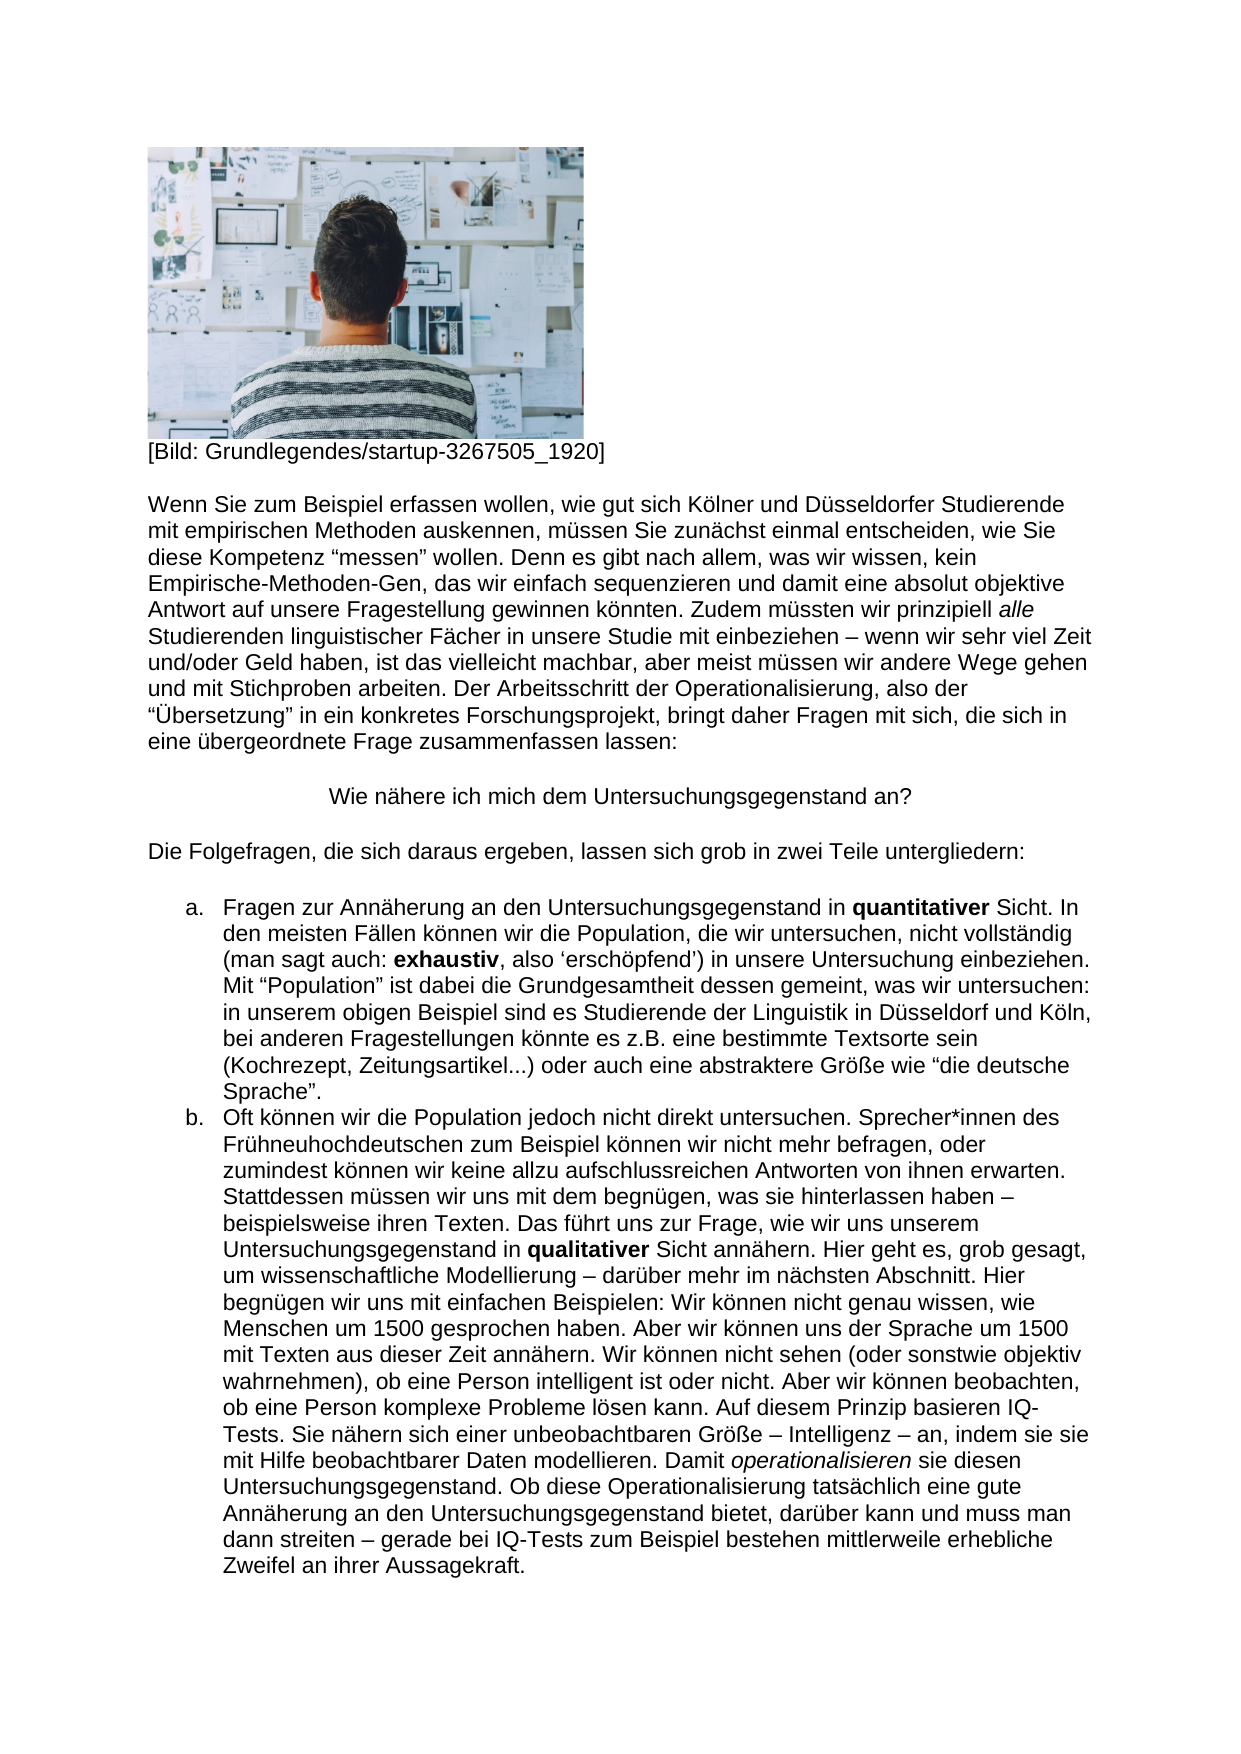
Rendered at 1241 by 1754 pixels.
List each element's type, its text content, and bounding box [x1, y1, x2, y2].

text Wenn Sie zum Beispiel erfassen wollen, wie gut sich Kölner und Düsseldorfer Studierende mit empirischen Methoden auskennen, müssen Sie zunächst einmal entscheiden, wie Sie diese Kompetenz “messen” wollen. Denn es gibt nach allem, was wir wissen, kein Empirische-Methoden-Gen, das wir einfach sequenzieren und damit eine absolut objektive Antwort auf unsere Fragestellung gewinnen könnten. Zudem müssten wir prinzipiell alle Studierenden linguistischer Fächer in unsere Studie mit einbeziehen – wenn wir sehr viel Zeit und/oder Geld haben, ist das vielleicht machbar, aber meist müssen wir andere Wege gehen und mit Stichproben arbeiten. Der Arbeitsschritt der Operationalisierung, also der “Übersetzung” in ein konkretes Forschungsprojekt, bringt daher Fragen mit sich, die sich in eine übergeordnete Frage zusammenfassen lassen: [148, 491, 1093, 754]
picture [147, 147, 584, 439]
text Wie nähere ich mich dem Untersuchungsgegenstand an? [148, 783, 1093, 809]
text [Bild: Grundlegendes/startup-3267505_1920] [148, 438, 1093, 464]
text Die Folgefragen, die sich daraus ergeben, lassen sich grob in zwei Teile untergliedern: [148, 838, 1093, 865]
list Fragen zur Annäherung an den Untersuchungsgegenstand in quantitativer Sicht. In den meisten Fällen können wir die Population, die wir untersuchen, nicht vollständig (man sagt auch: exhaustiv, also ‘erschöpfend’) in unsere Untersuchung einbeziehen. Mit “Population” ist dabei die Grundgesamtheit dessen gemeint, was wir untersuchen: in unserem obigen Beispiel sind es Studierende der Linguistik in Düsseldorf und Köln, bei anderen Fragestellungen könnte es z.B. eine bestimmte Textsorte sein (Kochrezept, Zeitungsartikel...) oder auch eine abstraktere Größe wie “die deutsche Sprache”. [185, 893, 1093, 1104]
list Oft können wir die Population jedoch nicht direkt untersuchen. Sprecher*innen des Frühneuhochdeutschen zum Beispiel können wir nicht mehr befragen, oder zumindest können wir keine allzu aufschlussreichen Antworten von ihnen erwarten. Stattdessen müssen wir uns mit dem begnügen, was sie hinterlassen haben – beispielsweise ihren Texten. Das führt uns zur Frage, wie wir uns unserem Untersuchungsgegenstand in qualitativer Sicht annähern. Hier geht es, grob gesagt, um wissenschaftliche Modellierung – darüber mehr im nächsten Abschnitt. Hier begnügen wir uns mit einfachen Beispielen: Wir können nicht genau wissen, wie Menschen um 1500 gesprochen haben. Aber wir können uns der Sprache um 1500 mit Texten aus dieser Zeit annähern. Wir können nicht sehen (oder sonstwie objektiv wahrnehmen), ob eine Person intelligent ist oder nicht. Aber wir können beobachten, ob eine Person komplexe Probleme lösen kann. Auf diesem Prinzip basieren IQ-Tests. Sie nähern sich einer unbeobachtbaren Größe – Intelligenz – an, indem sie sie mit Hilfe beobachtbarer Daten modellieren. Damit operationalisieren sie diesen Untersuchungsgegenstand. Ob diese Operationalisierung tatsächlich eine gute Annäherung an den Untersuchungsgegenstand bietet, darüber kann und muss man dann streiten – gerade bei IQ-Tests zum Beispiel bestehen mittlerweile erhebliche Zweifel an ihrer Aussagekraft. [185, 1104, 1093, 1579]
